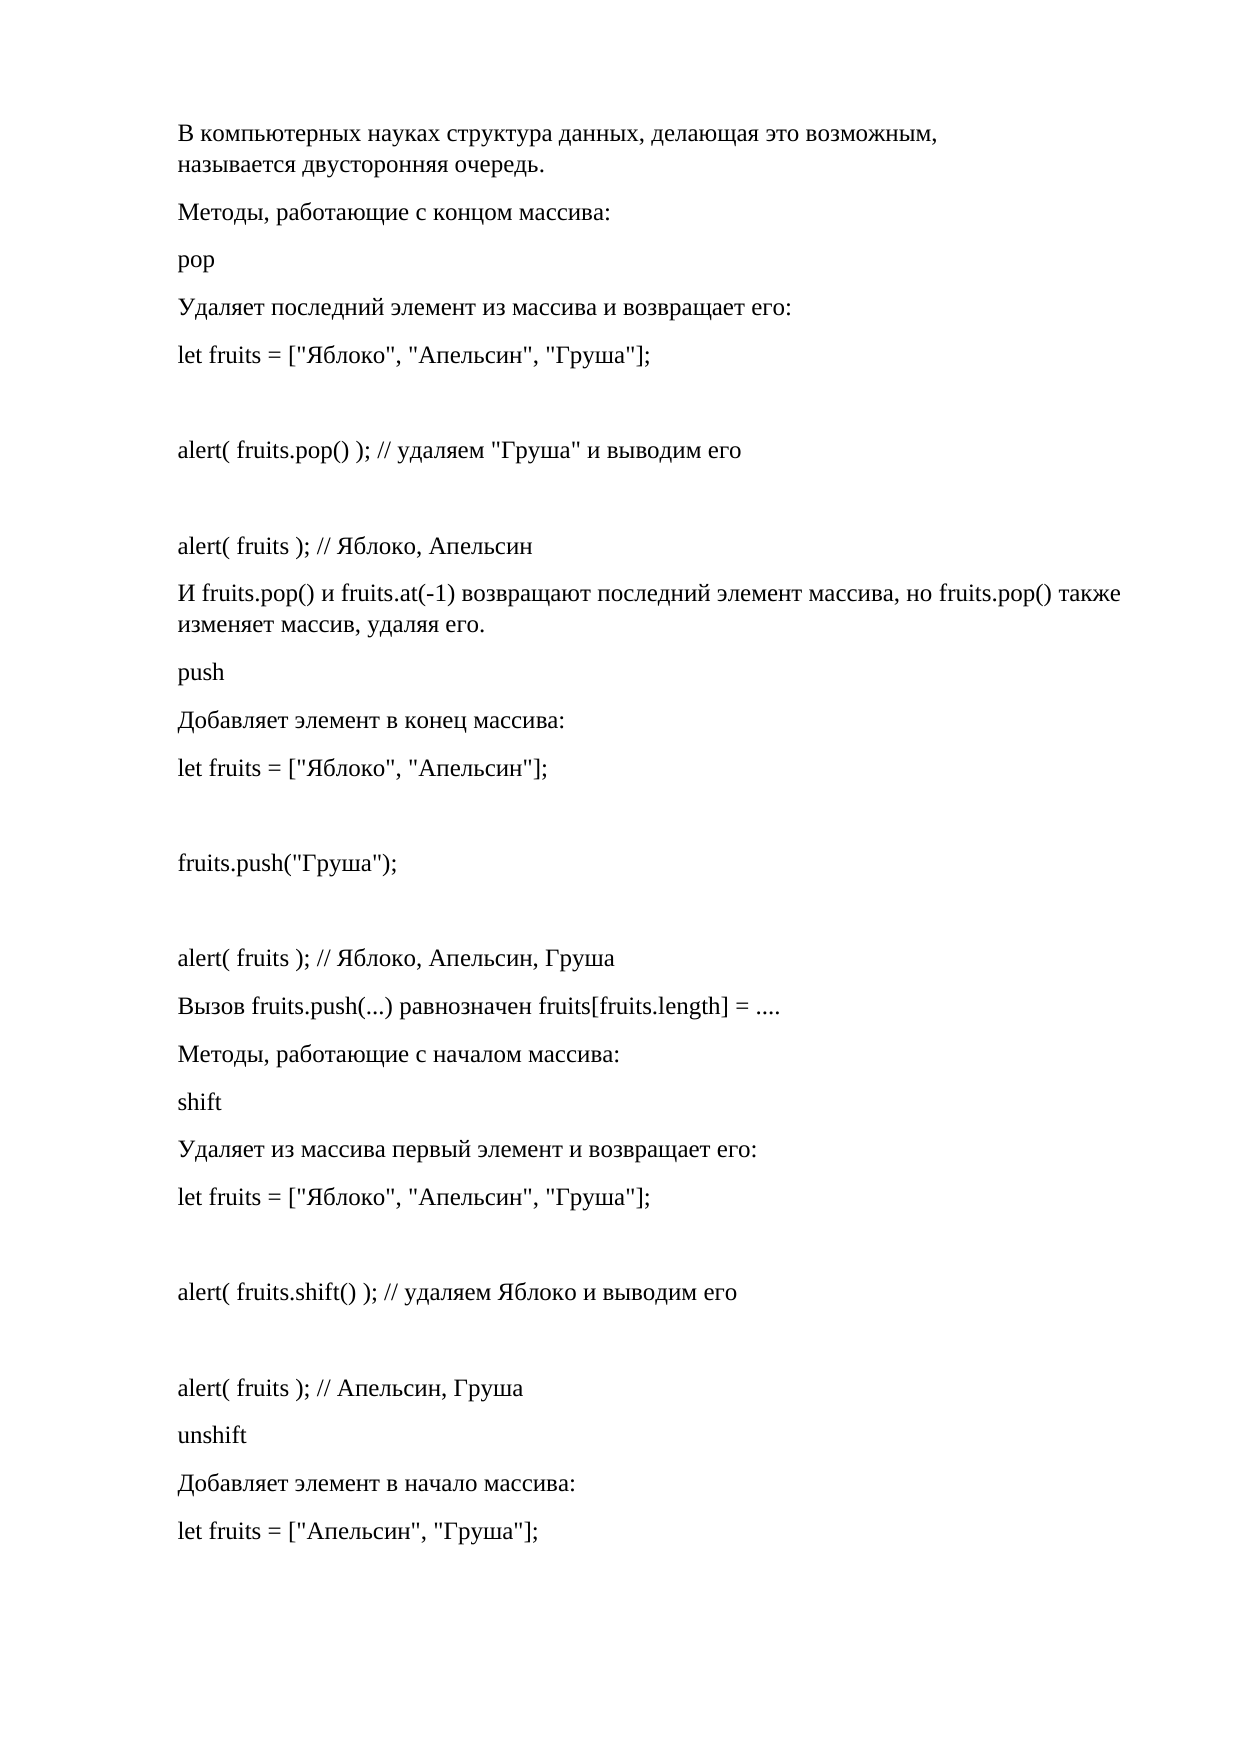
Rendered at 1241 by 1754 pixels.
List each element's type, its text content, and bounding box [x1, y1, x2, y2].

text shift [177, 1087, 1152, 1115]
text fruits.push("Груша"); [177, 848, 1152, 877]
text Добавляет элемент в начало массива: [177, 1468, 1152, 1497]
text Методы, работающие с концом массива: [177, 197, 1152, 226]
text push [177, 657, 1152, 686]
text let fruits = ["Яблоко", "Апельсин", "Груша"]; [177, 1182, 1152, 1211]
text alert( fruits ); // Яблоко, Апельсин [177, 531, 1152, 559]
text И fruits.pop() и fruits.at(-1) возвращают последний элемент массива, но fruits.pop() также изменяет массив, удаляя его. [177, 578, 1152, 638]
text let fruits = ["Яблоко", "Апельсин"]; [177, 753, 1152, 781]
text alert( fruits.pop() ); // удаляем "Груша" и выводим его [177, 435, 1152, 464]
text unshift [177, 1421, 1152, 1449]
text Удаляет последний элемент из массива и возвращает его: [177, 292, 1152, 321]
text alert( fruits ); // Яблоко, Апельсин, Груша [177, 943, 1152, 972]
text Вызов fruits.push(...) равнозначен fruits[fruits.length] = .... [177, 991, 1152, 1020]
text alert( fruits.shift() ); // удаляем Яблоко и выводим его [177, 1277, 1152, 1306]
text Методы, работающие с началом массива: [177, 1039, 1152, 1068]
text pop [177, 244, 1152, 273]
text В компьютерных науках структура данных, делающая это возможным, называется двусторонняя очередь. [177, 118, 1152, 178]
text let fruits = ["Апельсин", "Груша"]; [177, 1516, 1152, 1545]
text Добавляет элемент в конец массива: [177, 705, 1152, 734]
text let fruits = ["Яблоко", "Апельсин", "Груша"]; [177, 340, 1152, 369]
text Удаляет из массива первый элемент и возвращает его: [177, 1134, 1152, 1163]
text alert( fruits ); // Апельсин, Груша [177, 1373, 1152, 1402]
